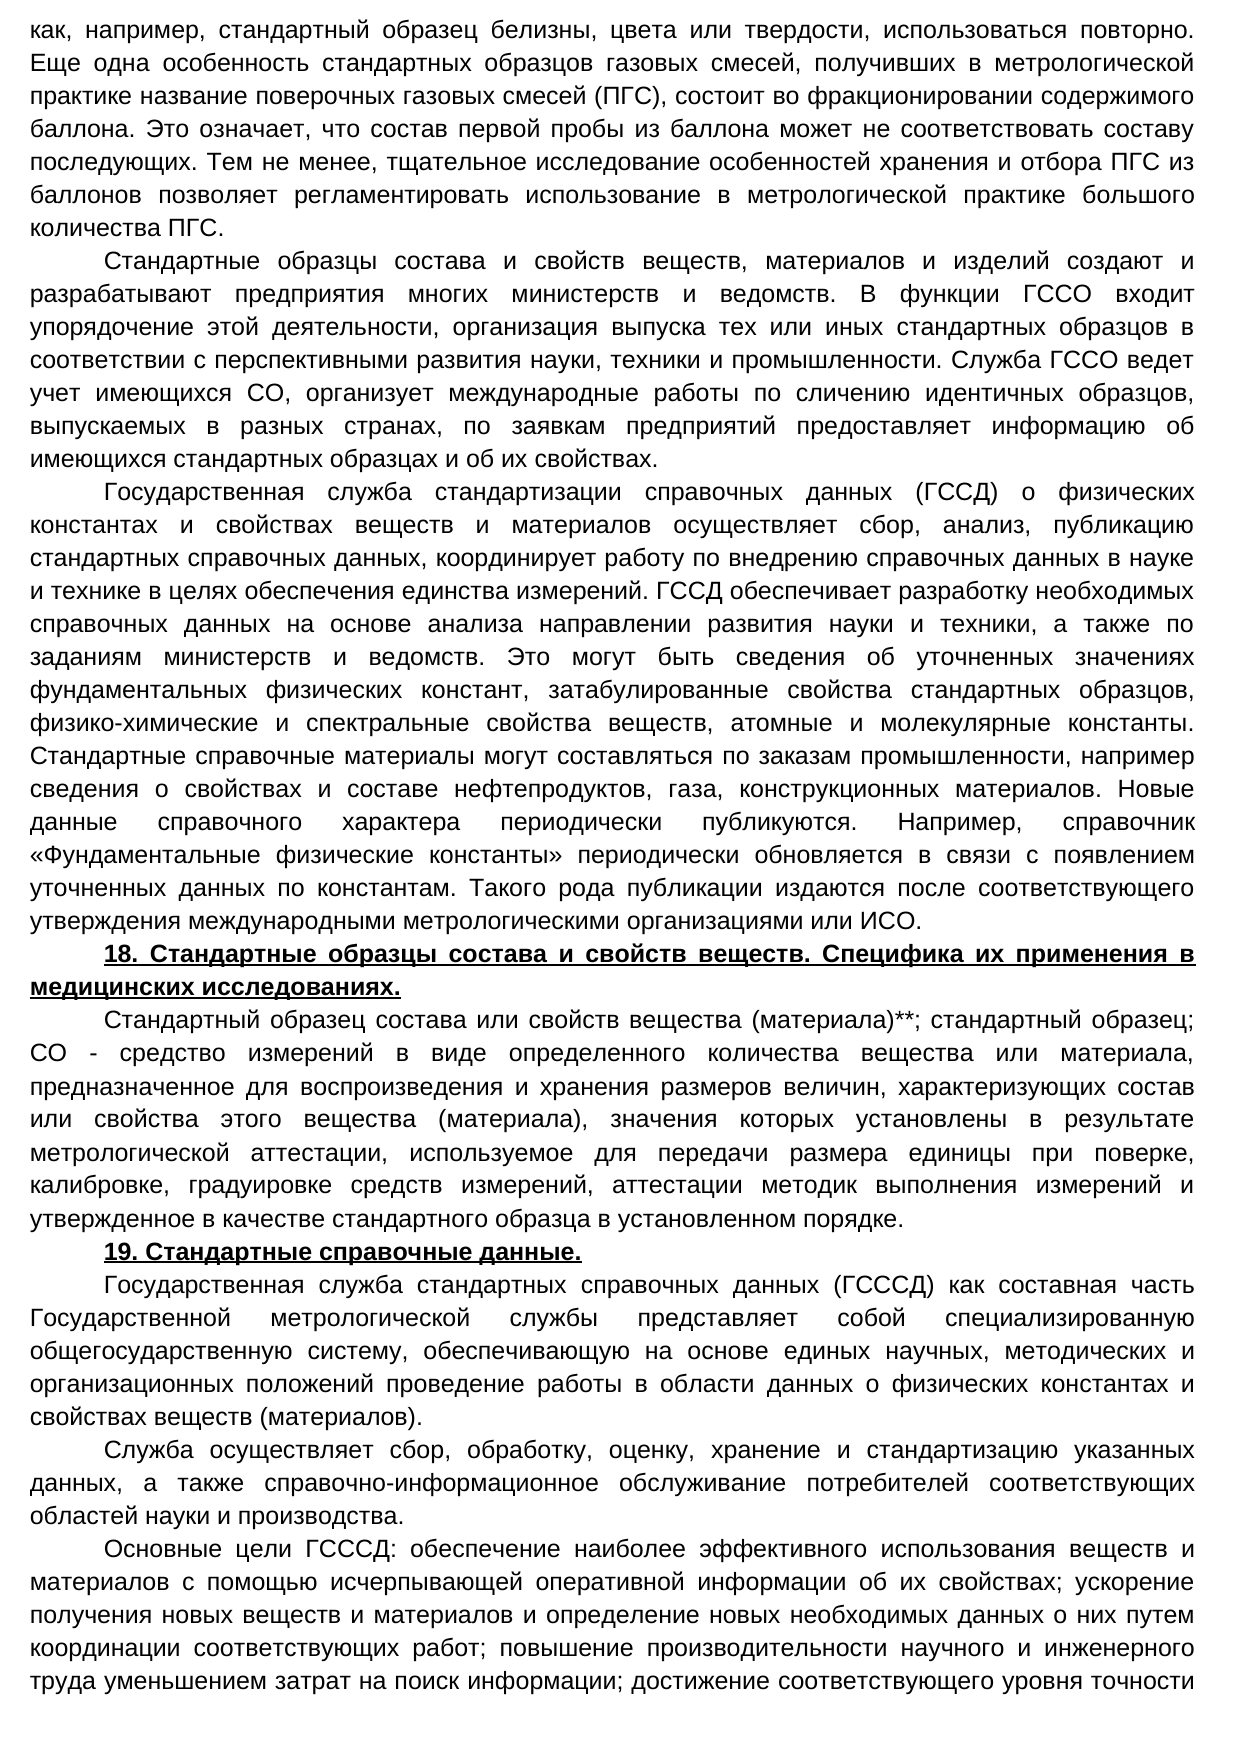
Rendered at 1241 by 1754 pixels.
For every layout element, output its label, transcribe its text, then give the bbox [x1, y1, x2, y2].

text Стандартные образцы состава и свойств веществ, материалов и изделий создают и разрабатывают предприятия многих министерств и ведомств. В функции ГССО входит упорядочение этой деятельности, организация выпуска тех или иных стандартных образцов в соответствии с перспективными развития науки, техники и промышленности. Служба ГССО ведет учет имеющихся СО, организует международные работы по сличению идентичных образцов, выпускаемых в разных странах, по заявкам предприятий предоставляет информацию об имеющихся стандартных образцах и об их свойствах. [29, 246, 1196, 473]
text 19. Стандартные справочные данные. [29, 1237, 1196, 1265]
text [29, 15, 1196, 242]
text Государственная служба стандартизации справочных данных (ГССД) о физических константах и свойствах веществ и материалов осуществляет сбор, анализ, публикацию стандартных справочных данных, координирует работу по внедрению справочных данных в науке и технике в целях обеспечения единства измерений. ГССД обеспечивает разработку необходимых справочных данных на основе анализа направлении развития науки и техники, а также по заданиям министерств и ведомств. Это могут быть сведения об уточненных значениях фундаментальных физических констант, затабулированные свойства стандартных образцов, физико-химические и спектральные свойства веществ, атомные и молекулярные константы. Стандартные справочные материалы могут составляться по заказам промышленности, например сведения о свойствах и составе нефтепродуктов, газа, конструкционных материалов. Новые данные справочного характера периодически публикуются. Например, справочник «Фундаментальные физические константы» периодически обновляется в связи с появлением уточненных данных по константам. Такого рода публикации издаются после соответствующего утверждения международными метрологическими организациями или ИСО. [29, 477, 1196, 935]
text 18. Стандартные образцы состава и свойств веществ. Специфика их применения в медицинских исследованиях. [29, 939, 1196, 1001]
text Стандартный образец состава или свойств вещества (материала)**; стандартный образец; СО - средство измерений в виде определенного количества вещества или материала, предназначенное для воспроизведения и хранения размеров величин, характеризующих состав или свойства этого вещества (материала), значения которых установлены в результате метрологической аттестации, используемое для передачи размера единицы при поверке, калибровке, градуировке средств измерений, аттестации методик выполнения измерений и утвержденное в качестве стандартного образца в установленном порядке. [29, 1005, 1196, 1232]
text Служба осуществляет сбор, обработку, оценку, хранение и стандартизацию указанных данных, а также справочно-информационное обслуживание потребителей соответствующих областей науки и производства. [29, 1435, 1196, 1529]
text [29, 1534, 1196, 1694]
text Государственная служба стандартных справочных данных (ГСССД) как составная часть Государственной метрологической службы представляет собой специализированную общегосударственную систему, обеспечивающую на основе единых научных, методических и организационных положений проведение работы в области данных о физических константах и свойствах веществ (материалов). [29, 1269, 1196, 1430]
